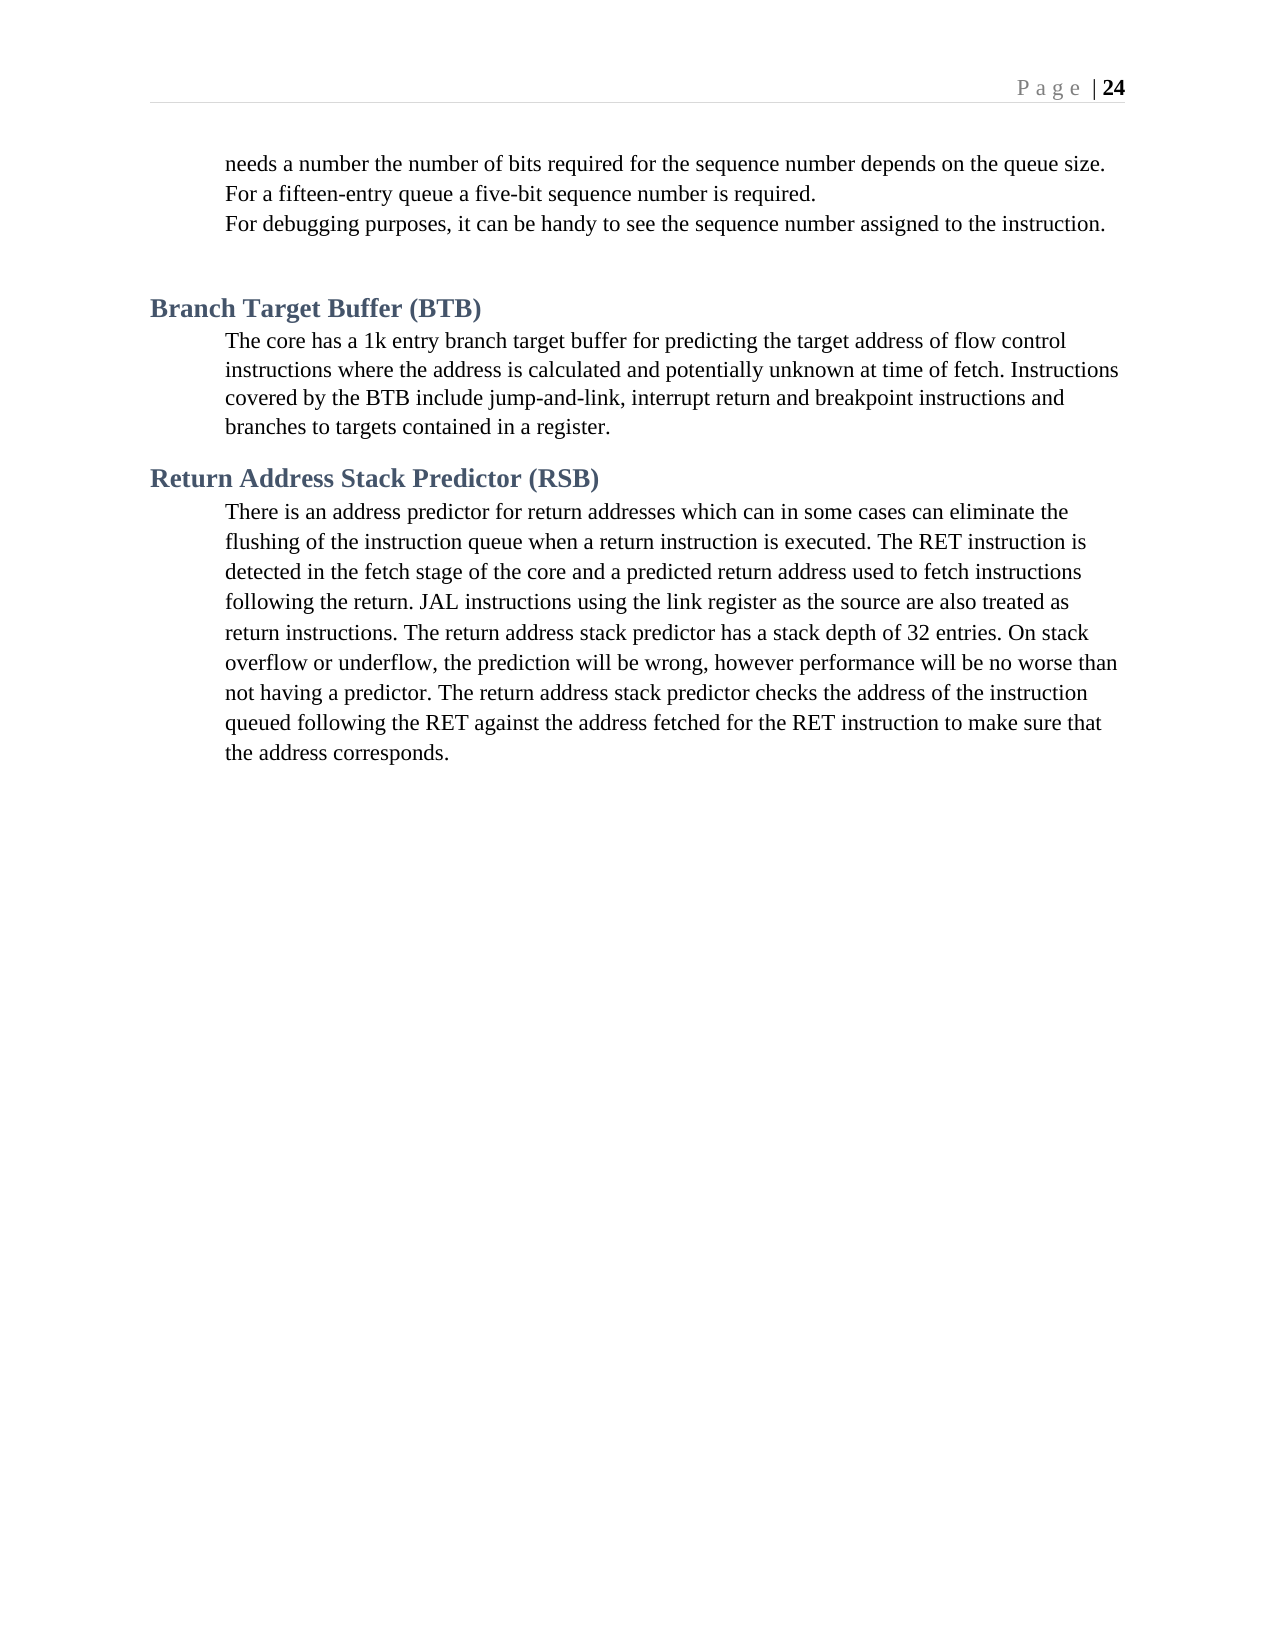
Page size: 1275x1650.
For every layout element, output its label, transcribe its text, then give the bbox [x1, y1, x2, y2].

subtitle Branch Target Buffer (BTB) [150, 292, 1125, 323]
list For debugging purposes, it can be handy to see the sequence number assigned to the instruction. [225, 210, 1125, 237]
text The core has a 1k entry branch target buffer for predicting the target address of flow control instructions where the address is calculated and potentially unknown at time of fetch. Instructions covered by the BTB include jump-and-link, interrupt return and breakpoint instructions and branches to targets contained in a register. [225, 327, 1125, 439]
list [225, 150, 1125, 207]
subtitle Return Address Stack Predictor (RSB) [150, 462, 1125, 493]
list There is an address predictor for return addresses which can in some cases can eliminate the flushing of the instruction queue when a return instruction is executed. The RET instruction is detected in the fetch stage of the core and a predicted return address used to fetch instructions following the return. JAL instructions using the link register as the source are also treated as return instructions. The return address stack predictor has a stack depth of 32 entries. On stack overflow or underflow, the prediction will be wrong, however performance will be no worse than not having a predictor. The return address stack predictor checks the address of the instruction queued following the RET against the address fetched for the RET instruction to make sure that the address corresponds. [225, 498, 1125, 766]
